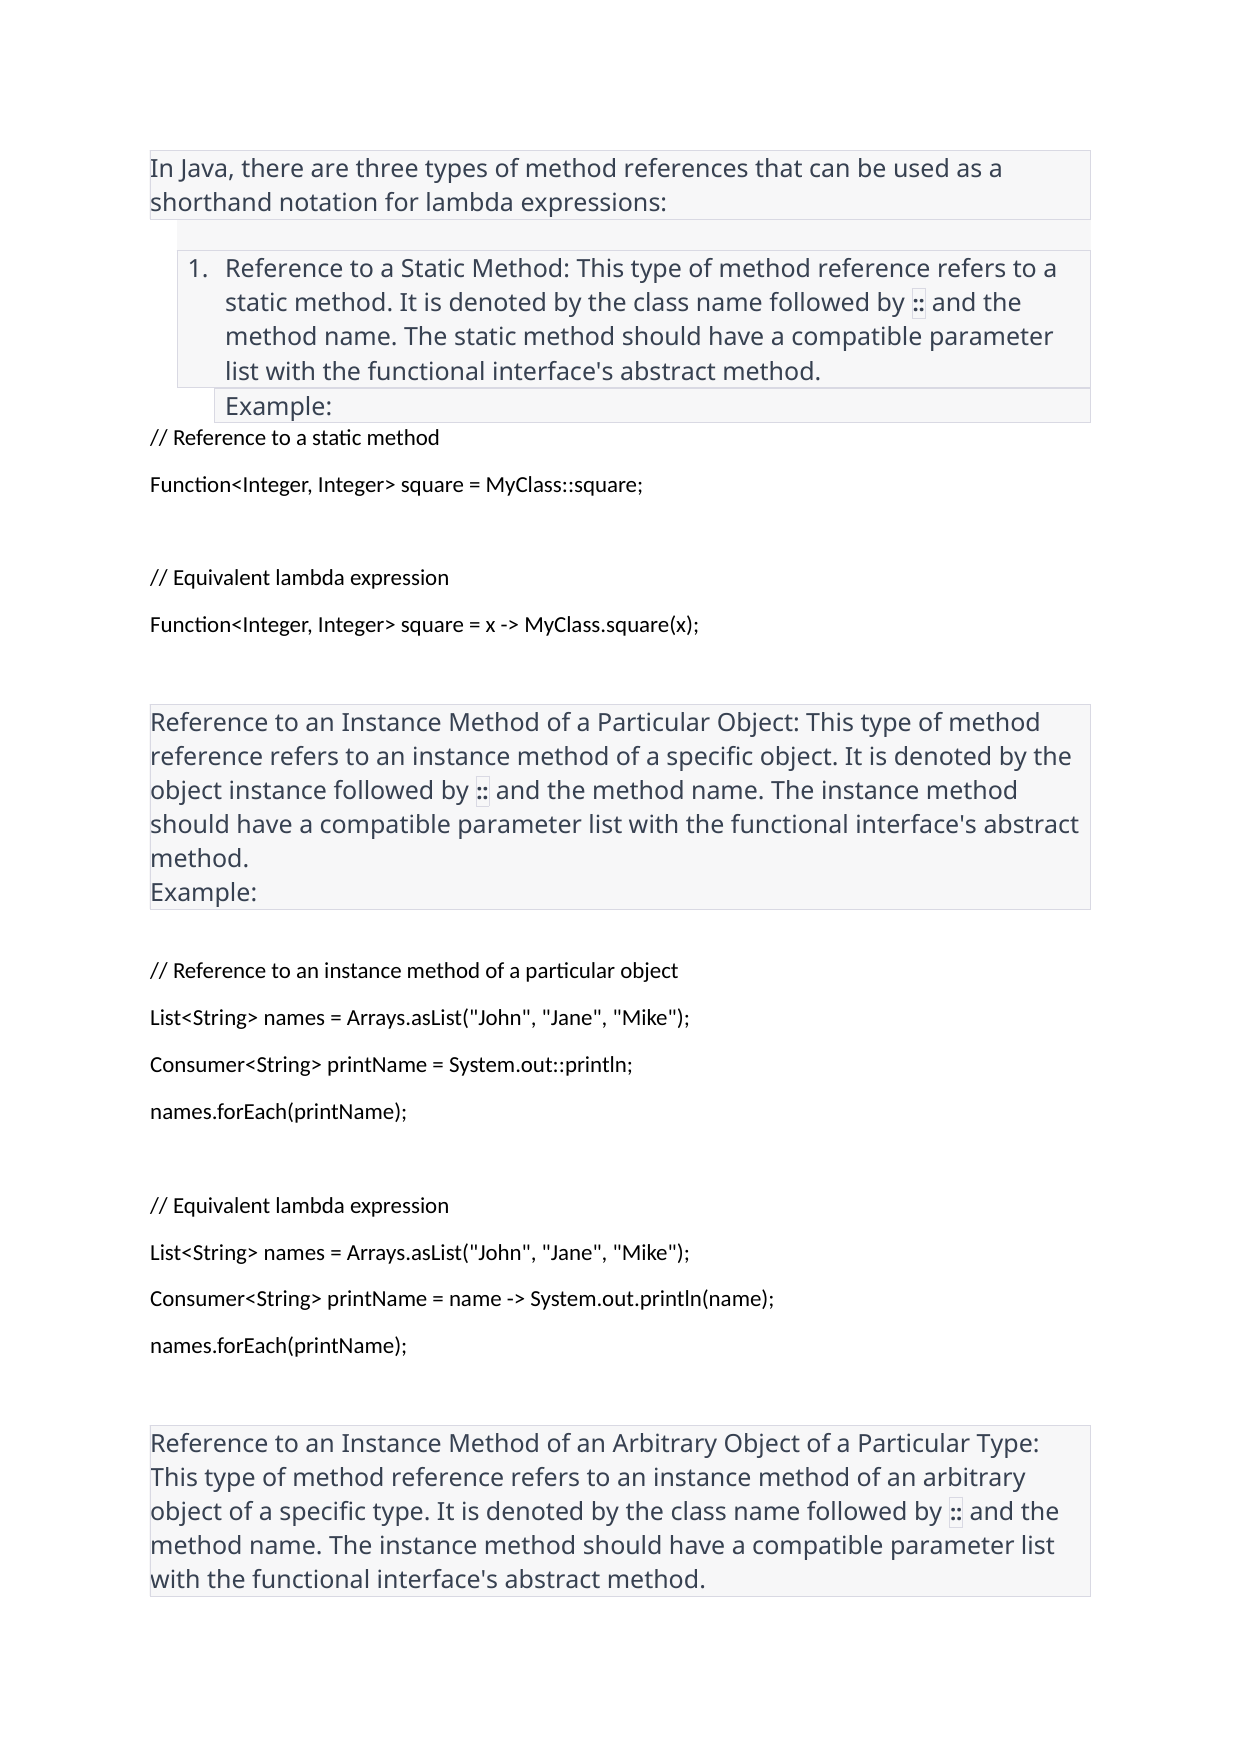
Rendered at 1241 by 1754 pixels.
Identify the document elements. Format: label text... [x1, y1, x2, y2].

text // Reference to an instance method of a particular object [150, 956, 1090, 984]
text Reference to an Instance Method of an Arbitrary Object of a Particular Type: This type of method reference refers to an instance method of an arbitrary object of a specific type. It is denoted by the class name followed by :: and the method name. The instance method should have a compatible parameter list with the functional interface's abstract method. [151, 1426, 1090, 1596]
text List<String> names = Arrays.asList("John", "Jane", "Mike"); [150, 1238, 1090, 1266]
text names.forEach(printName); [150, 1097, 1090, 1125]
text Consumer<String> printName = System.out::println; [150, 1050, 1090, 1078]
text List<String> names = Arrays.asList("John", "Jane", "Mike"); [150, 1003, 1090, 1031]
text Example: [151, 874, 1090, 909]
text Example: [215, 389, 1090, 422]
text Function<Integer, Integer> square = MyClass::square; [150, 470, 1090, 498]
text Reference to an Instance Method of a Particular Object: This type of method reference refers to an instance method of a specific object. It is denoted by the object instance followed by :: and the method name. The instance method should have a compatible parameter list with the functional interface's abstract method. [151, 705, 1090, 874]
text // Equivalent lambda expression [150, 1191, 1090, 1219]
list Reference to a Static Method: This type of method reference refers to a static method. It is denoted by the class name followed by :: and the method name. The static method should have a compatible parameter list with the functional interface's abstract method. [178, 251, 1090, 387]
text Function<Integer, Integer> square = x -> MyClass.square(x); [150, 610, 1090, 638]
text In Java, there are three types of method references that can be used as a shorthand notation for lambda expressions: [151, 151, 1090, 219]
text names.forEach(printName); [150, 1331, 1090, 1359]
text // Equivalent lambda expression [150, 563, 1090, 591]
text // Reference to a static method [150, 423, 1090, 451]
text Consumer<String> printName = name -> System.out.println(name); [150, 1284, 1090, 1312]
